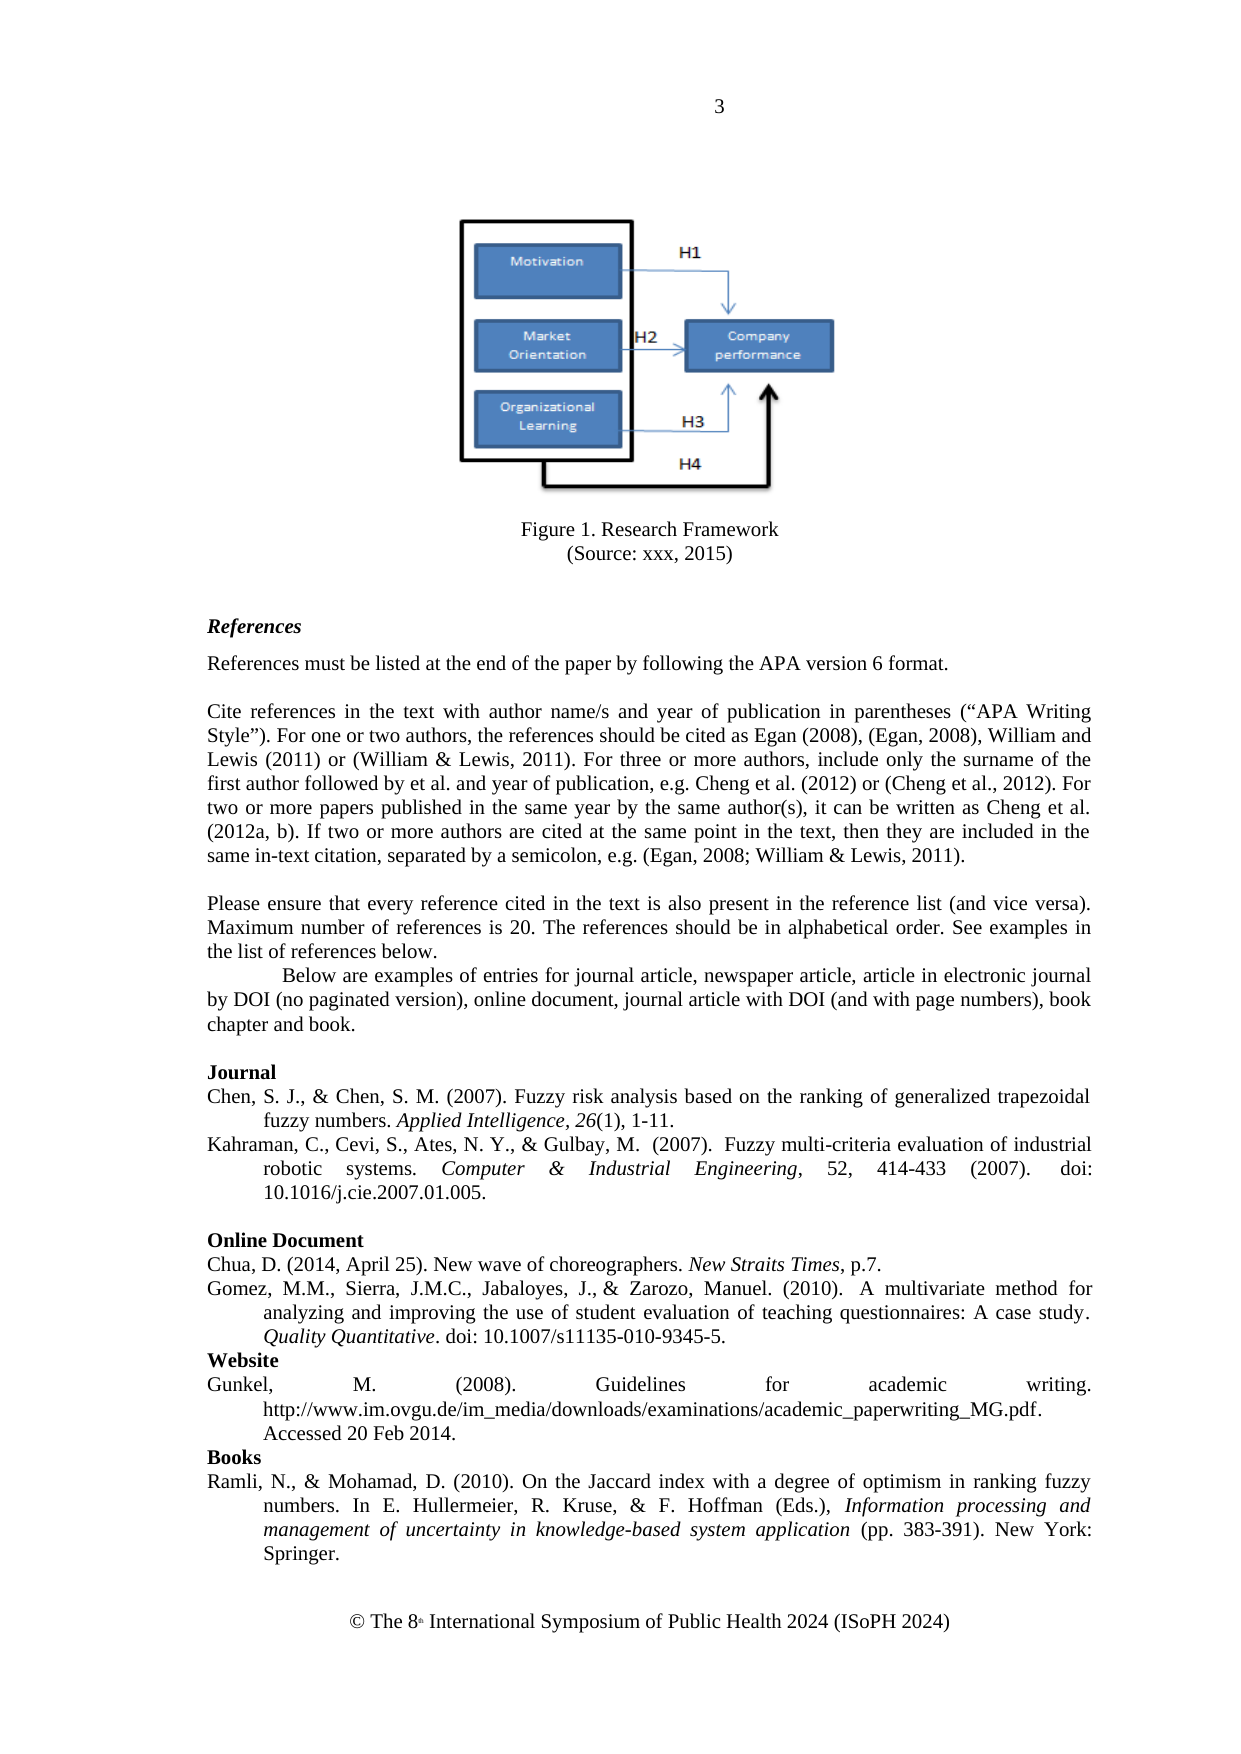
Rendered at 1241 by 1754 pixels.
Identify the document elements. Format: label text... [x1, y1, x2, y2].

text Gunkel, M. (2008). Guidelines for academic writing. http://www.im.ovgu.de/im_media/downloads/examinations/academic_paperwriting_MG.pdf. Accessed 20 Feb 2014. [207, 1372, 1092, 1444]
text Ramli, N., & Mohamad, D. (2010). On the Jaccard index with a degree of optimism in ranking fuzzy numbers. In E. Hullermeier, R. Kruse, & F. Hoffman (Eds.), Information processing and management of uncertainty in knowledge-based system application (pp. 383-391). New York: Springer. [207, 1469, 1092, 1565]
text Books [207, 1444, 1092, 1469]
text Please ensure that every reference cited in the text is also present in the reference list (and vice versa). Maximum number of references is 20. The references should be in alphabetical order. See examples in the list of references below. [207, 891, 1092, 963]
text Kahraman, C., Cevi, S., Ates, N. Y., & Gulbay, M. (2007). Fuzzy multi-criteria evaluation of industrial robotic systems. Computer & Industrial Engineering, 52, 414-433 (2007). doi: 10.1016/j.cie.2007.01.005. [207, 1132, 1092, 1204]
text Below are examples of entries for journal article, newspaper article, article in electronic journal by DOI (no paginated version), online document, journal article with DOI (and with page numbers), book chapter and book. [207, 963, 1092, 1036]
picture [444, 206, 855, 517]
text Online Document [207, 1228, 1092, 1252]
text Figure 1. Research Framework [207, 517, 1092, 541]
text References must be listed at the end of the paper by following the APA version 6 format. [207, 651, 1092, 674]
text Cite references in the text with author name/s and year of publication in parentheses (“APA Writing Style”). For one or two authors, the references should be cited as Egan (2008), (Egan, 2008), William and Lewis (2011) or (William & Lewis, 2011). For three or more authors, include only the surname of the first author followed by et al. and year of publication, e.g. Cheng et al. (2012) or (Cheng et al., 2012). For two or more papers published in the same year by the same author(s), it can be written as Cheng et al. (2012a, b). If two or more authors are cited at the same point in the text, then they are included in the same in-text citation, separated by a semicolon, e.g. (Egan, 2008; William & Lewis, 2011). [207, 699, 1092, 867]
text References [207, 614, 1092, 638]
text Chua, D. (2014, April 25). New wave of choreographers. New Straits Times, p.7. [207, 1252, 1092, 1276]
text Journal [207, 1059, 1092, 1084]
text Chen, S. J., & Chen, S. M. (2007). Fuzzy risk analysis based on the ranking of generalized trapezoidal fuzzy numbers. Applied Intelligence, 26(1), 1-11. [207, 1084, 1092, 1132]
text Website [207, 1348, 1092, 1372]
text (Source: xxx, 2015) [207, 541, 1092, 565]
text Gomez, M.M., Sierra, J.M.C., Jabaloyes, J., & Zarozo, Manuel. (2010). A multivariate method for analyzing and improving the use of student evaluation of teaching questionnaires: A case study. Quality Quantitative. doi: 10.1007/s11135-010-9345-5. [207, 1276, 1092, 1348]
